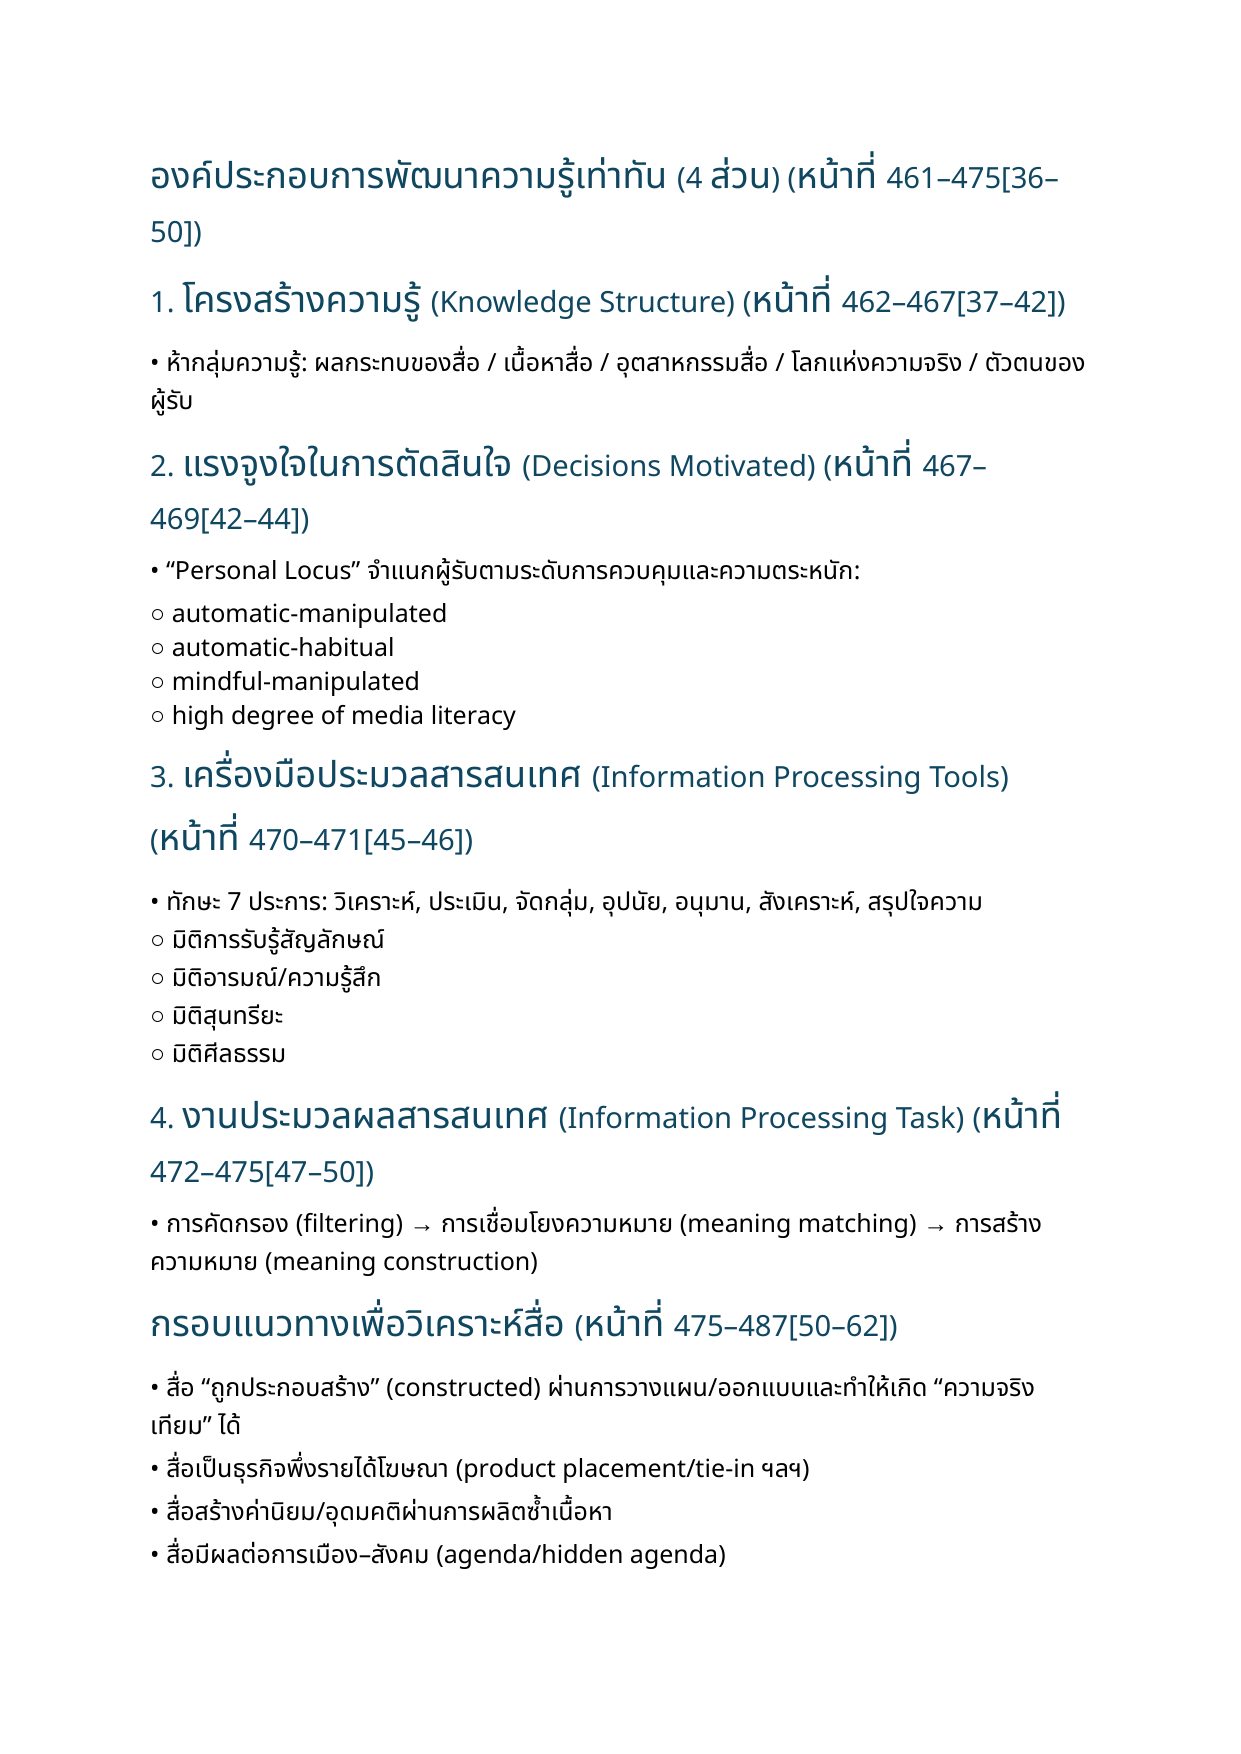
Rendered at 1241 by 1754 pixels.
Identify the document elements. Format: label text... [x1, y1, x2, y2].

subtitle กรอบแนวทางเพื่อวิเคราะห์สื่อ (หน้าที่ 475–487[50–62]) [150, 1298, 1090, 1353]
text • สื่อ “ถูกประกอบสร้าง” (constructed) ผ่านการวางแผน/ออกแบบและทำให้เกิด “ความจริงเทียม” ได้ [150, 1370, 1090, 1446]
text • ทักษะ 7 ประการ: วิเคราะห์, ประเมิน, จัดกลุ่ม, อุปนัย, อนุมาน, สังเคราะห์, สรุปใจความ ○ มิติการรับรู้สัญลักษณ์ ○ มิติอารมณ์/ความรู้สึก ○ มิติสุนทรียะ ○ มิติศีลธรรม [150, 883, 1090, 1074]
subtitle 3. เครื่องมือประมวลสารสนเทศ (Information Processing Tools) (หน้าที่ 470–471[45–46]) [150, 748, 1090, 867]
subtitle องค์ประกอบการพัฒนาความรู้เท่าทัน (4 ส่วน) (หน้าที่ 461–475[36–50]) [150, 150, 1090, 251]
text • ห้ากลุ่มความรู้: ผลกระทบของสื่อ / เนื้อหาสื่อ / อุตสาหกรรมสื่อ / โลกแห่งความจริง / ตัวตนของผู้รับ [150, 345, 1090, 421]
subtitle 2. แรงจูงใจในการตัดสินใจ (Decisions Motivated) (หน้าที่ 467–469[42–44]) [150, 437, 1090, 538]
subtitle 4. งานประมวลผลสารสนเทศ (Information Processing Task) (หน้าที่ 472–475[47–50]) [150, 1090, 1090, 1191]
text • สื่อเป็นธุรกิจพึ่งรายได้โฆษณา (product placement/tie-in ฯลฯ) [150, 1451, 1090, 1489]
text • สื่อสร้างค่านิยม/อุดมคติผ่านการผลิตซ้ำเนื้อหา [150, 1494, 1090, 1532]
text ○ automatic-manipulated ○ automatic-habitual ○ mindful-manipulated ○ high degree of media literacy [150, 596, 1090, 732]
text • “Personal Locus” จำแนกผู้รับตามระดับการควบคุมและความตระหนัก: [150, 552, 1090, 591]
text • การคัดกรอง (filtering) → การเชื่อมโยงความหมาย (meaning matching) → การสร้างความหมาย (meaning construction) [150, 1205, 1090, 1281]
text • สื่อมีผลต่อการเมือง–สังคม (agenda/hidden agenda) [150, 1537, 1090, 1575]
subtitle 1. โครงสร้างความรู้ (Knowledge Structure) (หน้าที่ 462–467[37–42]) [150, 273, 1090, 328]
